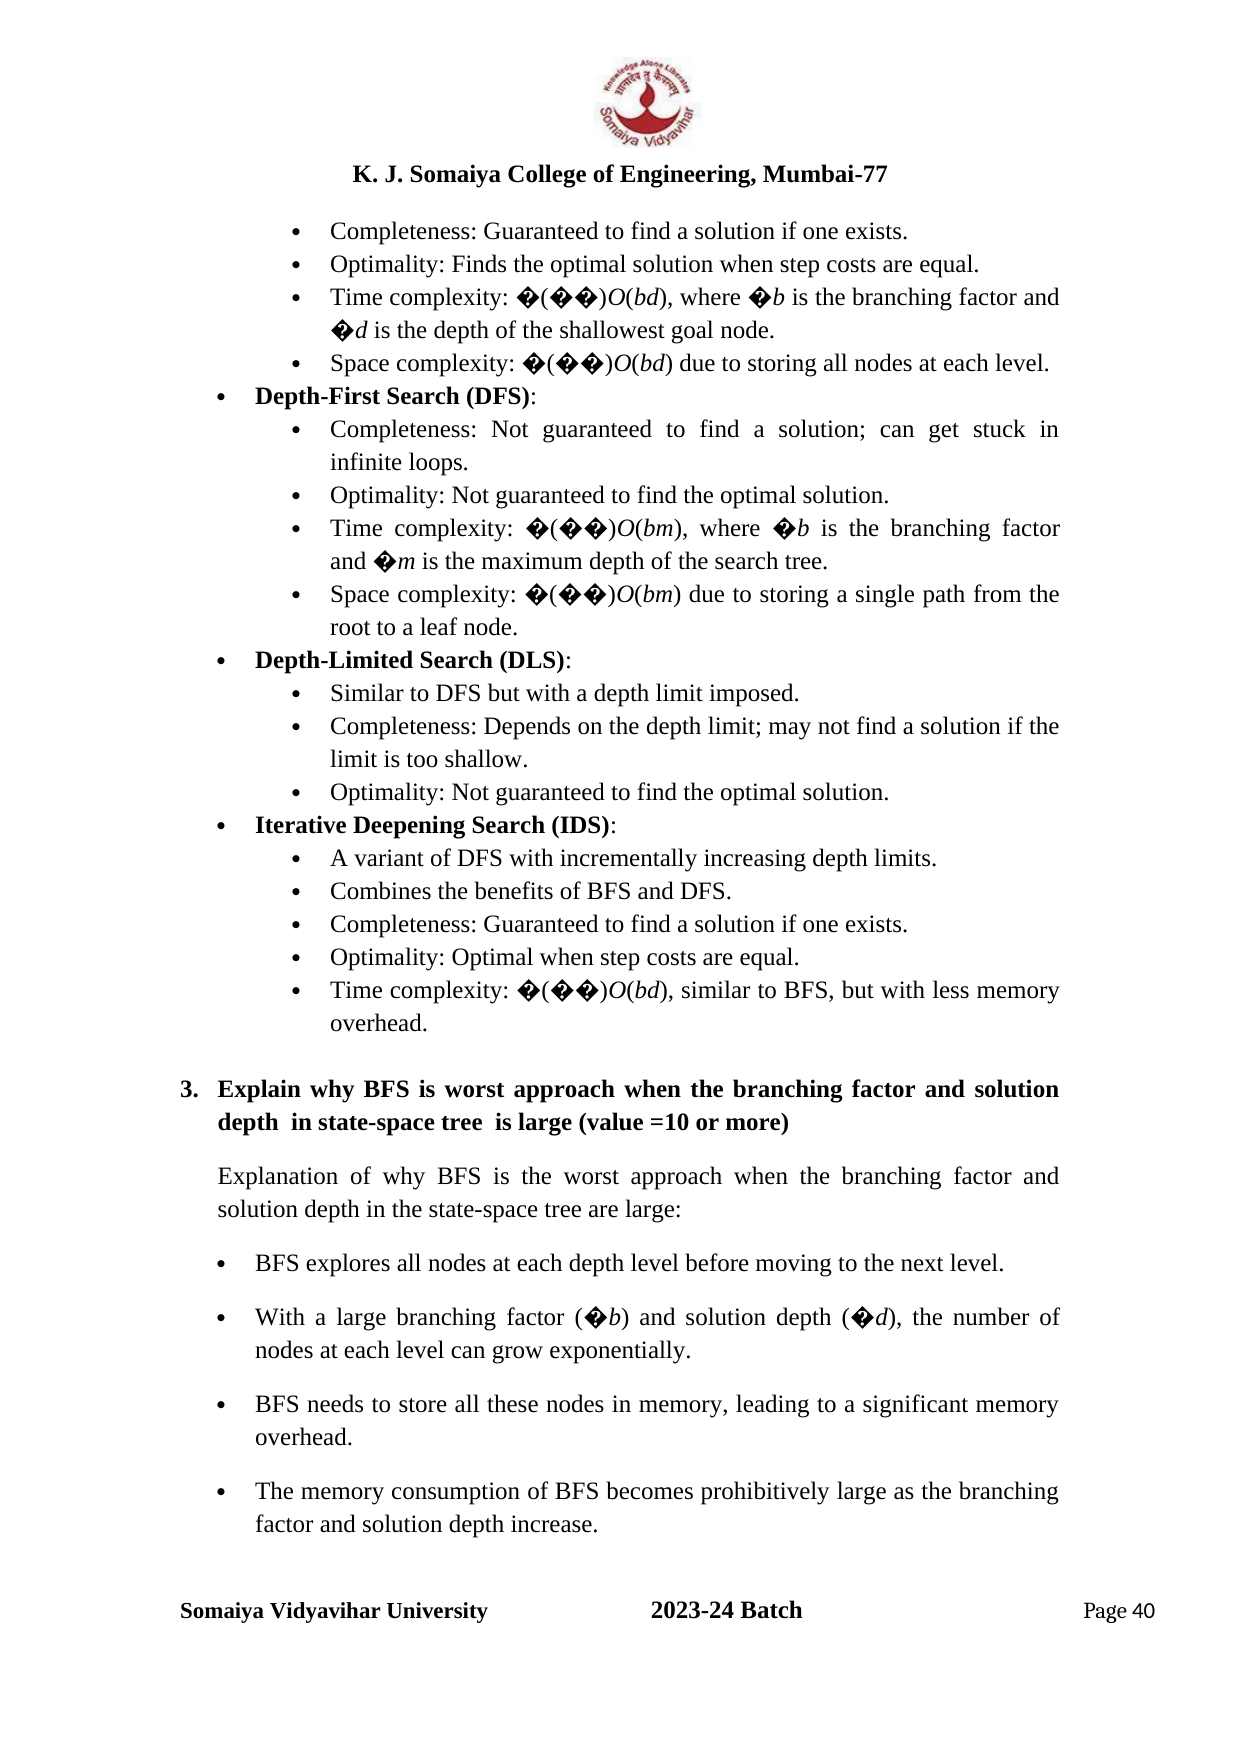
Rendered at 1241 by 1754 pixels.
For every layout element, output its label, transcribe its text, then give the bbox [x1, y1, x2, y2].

list Optimality: Optimal when step costs are equal. [292, 942, 1060, 971]
list Completeness: Not guaranteed to find a solution; can get stuck in infinite loops. [292, 414, 1060, 476]
list With a large branching factor (�b) and solution depth (�d), the number of nodes at each level can grow exponentially. [217, 1302, 1060, 1364]
list Space complexity: �(��)O(bd) due to storing all nodes at each level. [292, 348, 1060, 377]
list Time complexity: �(��)O(bm), where �b is the branching factor and �m is the maximum depth of the search tree. [292, 513, 1060, 575]
list Completeness: Guaranteed to find a solution if one exists. [292, 216, 1060, 244]
list Completeness: Guaranteed to find a solution if one exists. [292, 909, 1060, 938]
text Explanation of why BFS is the worst approach when the branching factor and solution depth in the state-space tree are large: [217, 1161, 1060, 1223]
list The memory consumption of BFS becomes prohibitively large as the branching factor and solution depth increase. [217, 1476, 1060, 1537]
list Similar to DFS but with a depth limit imposed. [292, 678, 1060, 707]
list Optimality: Not guaranteed to find the optimal solution. [292, 480, 1060, 509]
list Depth-Limited Search (DLS): [217, 645, 1060, 674]
list Depth-First Search (DFS): [217, 381, 1060, 410]
list Completeness: Depends on the depth limit; may not find a solution if the limit is too shallow. [292, 711, 1060, 773]
list Time complexity: �(��)O(bd), similar to BFS, but with less memory overhead. [292, 975, 1060, 1037]
list A variant of DFS with incrementally increasing depth limits. [292, 843, 1060, 872]
list Optimality: Finds the optimal solution when step costs are equal. [292, 249, 1060, 278]
list BFS explores all nodes at each depth level before moving to the next level. [217, 1248, 1060, 1277]
list Explain why BFS is worst approach when the branching factor and solution depth in state-space tree is large (value =10 or more) [180, 1074, 1060, 1136]
list Space complexity: �(��)O(bm) due to storing a single path from the root to a leaf node. [292, 579, 1060, 641]
list Iterative Deepening Search (IDS): [217, 810, 1060, 839]
list Optimality: Not guaranteed to find the optimal solution. [292, 777, 1060, 806]
picture [593, 57, 703, 150]
list Time complexity: �(��)O(bd), where �b is the branching factor and �d is the depth of the shallowest goal node. [292, 282, 1060, 344]
list Combines the benefits of BFS and DFS. [292, 876, 1060, 905]
list BFS needs to store all these nodes in memory, leading to a significant memory overhead. [217, 1389, 1060, 1451]
